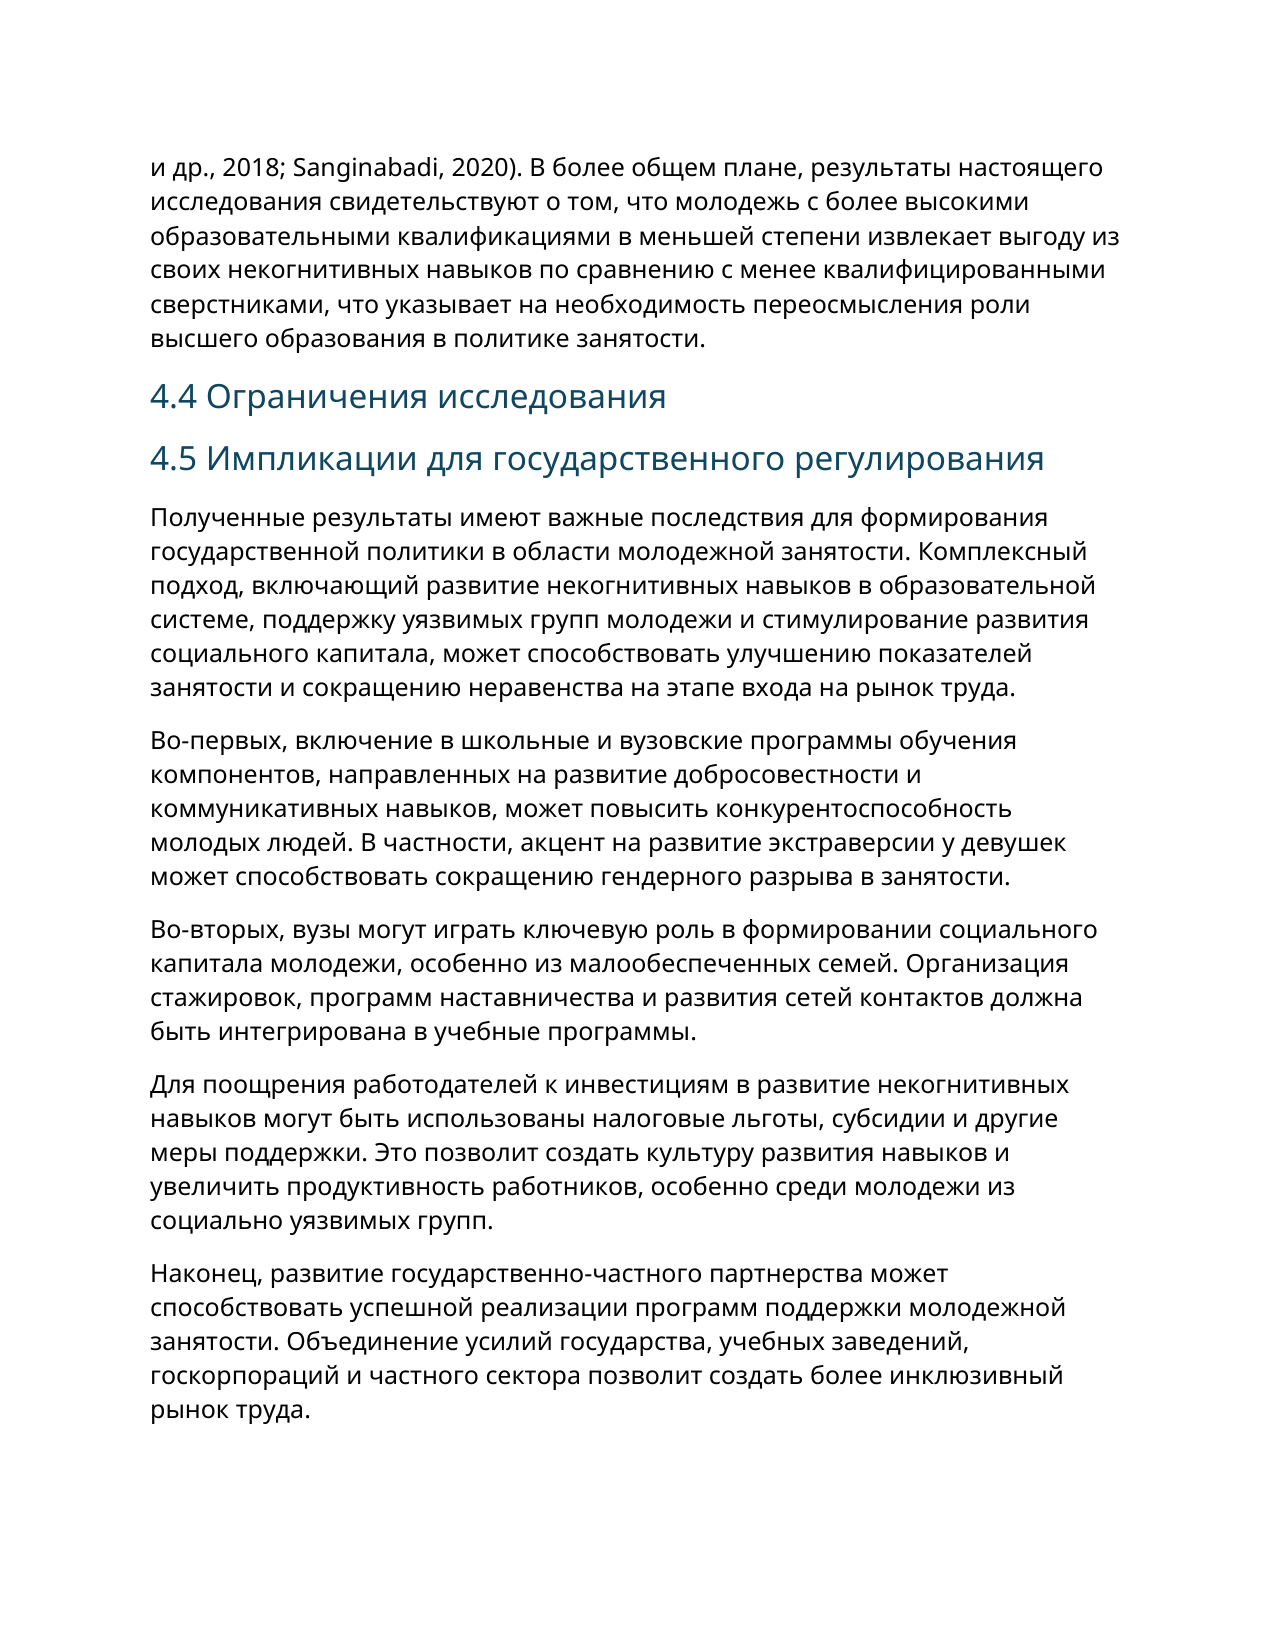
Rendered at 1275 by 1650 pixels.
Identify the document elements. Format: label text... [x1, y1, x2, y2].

subtitle 4.5 Импликации для государственного регулирования [150, 435, 1125, 481]
text Во-вторых, вузы могут играть ключевую роль в формировании социального капитала молодежи, особенно из малообеспеченных семей. Организация стажировок, программ наставничества и развития сетей контактов должна быть интегрирована в учебные программы. [150, 912, 1125, 1048]
text Во-первых, включение в школьные и вузовские программы обучения компонентов, направленных на развитие добросовестности и коммуникативных навыков, может повысить конкурентоспособность молодых людей. В частности, акцент на развитие экстраверсии у девушек может способствовать сокращению гендерного разрыва в занятости. [150, 722, 1125, 893]
text Наконец, развитие государственно-частного партнерства может способствовать успешной реализации программ поддержки молодежной занятости. Объединение усилий государства, учебных заведений, госкорпораций и частного сектора позволит создать более инклюзивный рынок труда. [150, 1256, 1125, 1426]
text Для поощрения работодателей к инвестициям в развитие некогнитивных навыков могут быть использованы налоговые льготы, субсидии и другие меры поддержки. Это позволит создать культуру развития навыков и увеличить продуктивность работников, особенно среди молодежи из социально уязвимых групп. [150, 1067, 1125, 1237]
text Полученные результаты имеют важные последствия для формирования государственной политики в области молодежной занятости. Комплексный подход, включающий развитие некогнитивных навыков в образовательной системе, поддержку уязвимых групп молодежи и стимулирование развития социального капитала, может способствовать улучшению показателей занятости и сокращению неравенства на этапе входа на рынок труда. [150, 499, 1125, 704]
subtitle 4.4 Ограничения исследования [150, 373, 1125, 418]
